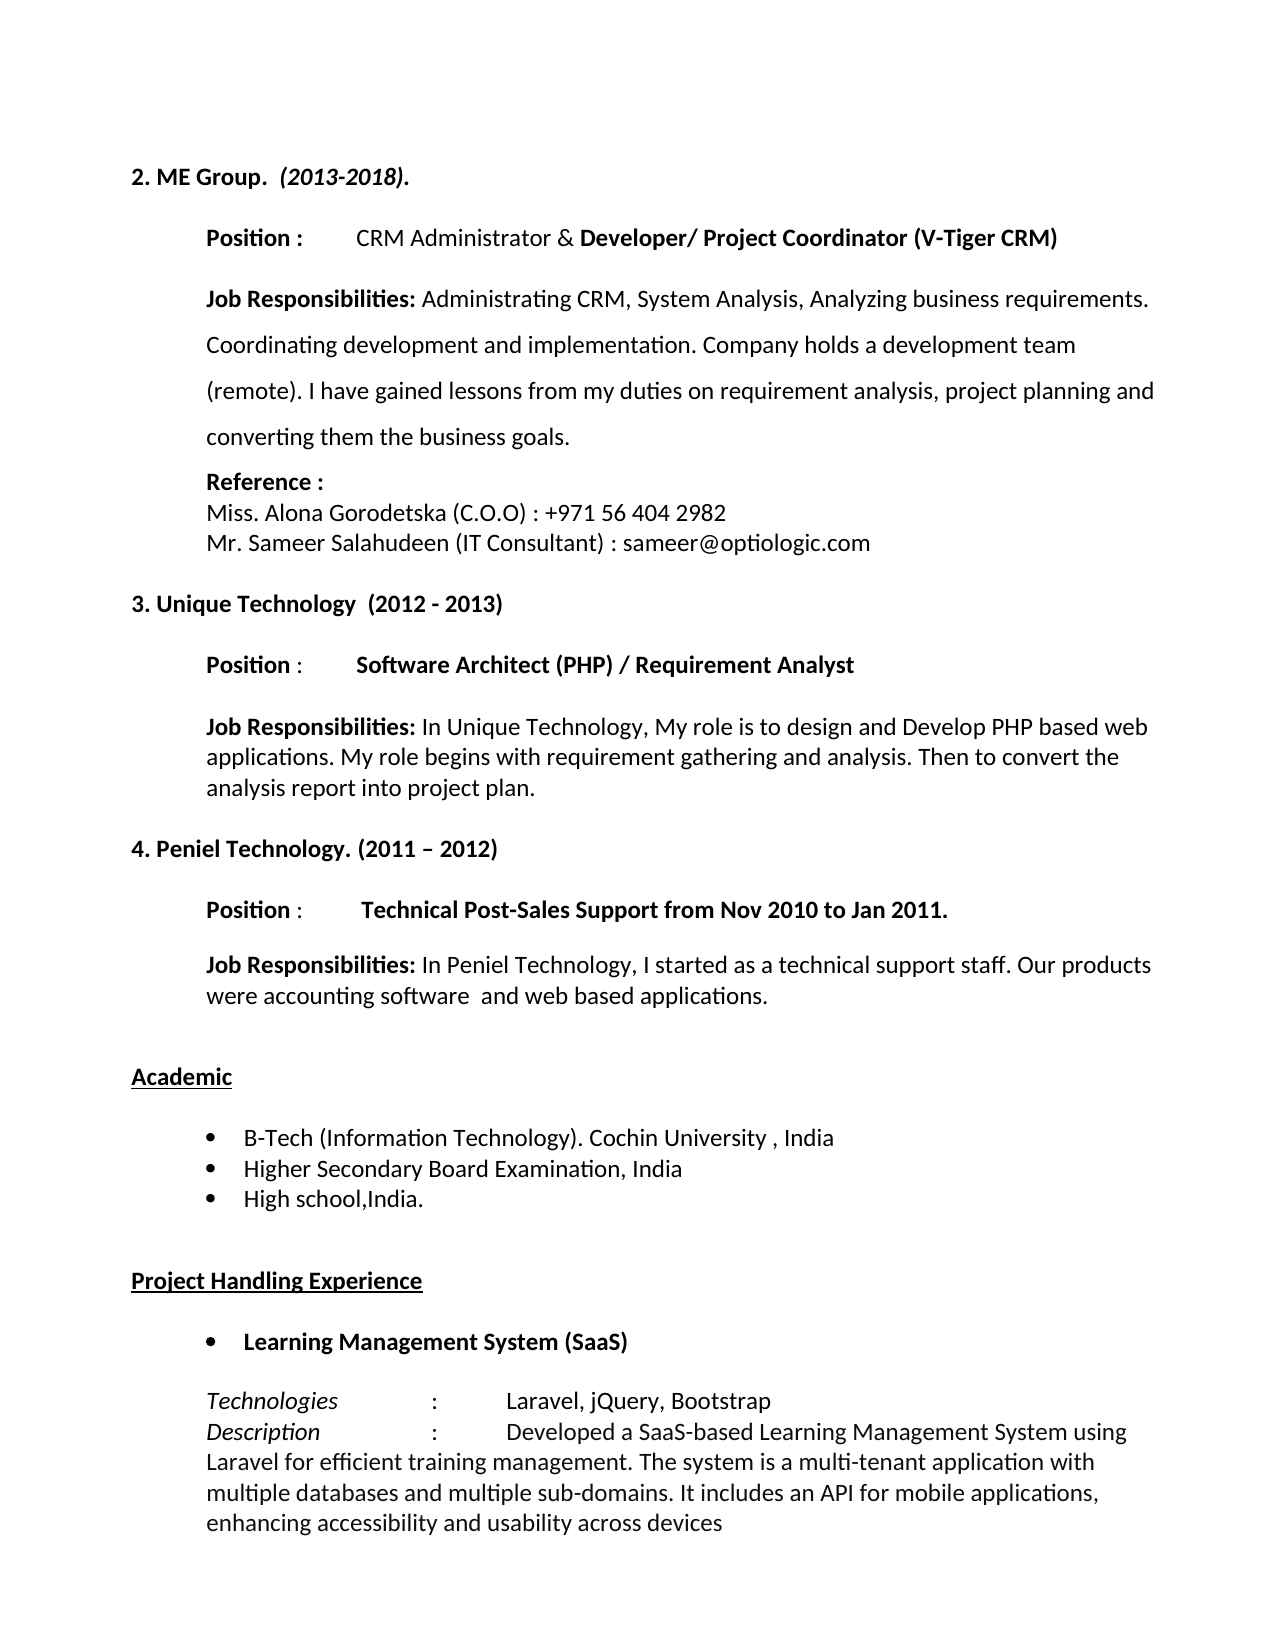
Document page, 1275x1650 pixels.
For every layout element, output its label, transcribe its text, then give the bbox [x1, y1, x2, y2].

text Miss. Alona Gorodetska (C.O.O) : +971 56 404 2982 [206, 497, 1162, 527]
list Higher Secondary Board Examination, India [206, 1153, 1162, 1184]
text Position : Software Architect (PHP) / Requirement Analyst [206, 649, 1162, 680]
text 4. Peniel Technology. (2011 – 2012) [131, 833, 1162, 863]
text Job Responsibilities: Administrating CRM, System Analysis, Analyzing business requirements. Coordinating development and implementation. Company holds a development team (remote). I have gained lessons from my duties on requirement analysis, project planning and converting them the business goals. [206, 283, 1162, 451]
text 3. Unique Technology (2012 - 2013) [131, 588, 1162, 619]
list Learning Management System (SaaS) [206, 1326, 1162, 1357]
list High school,India. [206, 1184, 1162, 1214]
text Reference : [206, 466, 1162, 497]
text Academic [131, 1062, 1162, 1092]
text Mr. Sameer Salahudeen (IT Consultant) : sameer@optiologic.com [206, 527, 1162, 558]
text Description : Developed a SaaS-based Learning Management System using Laravel for efficient training management. The system is a multi-tenant application with multiple databases and multiple sub-domains. It includes an API for mobile applications, enhancing accessibility and usability across devices [206, 1416, 1162, 1538]
list B-Tech (Information Technology). Cochin University , India [206, 1123, 1162, 1153]
text Job Responsibilities: In Unique Technology, My role is to design and Develop PHP based web applications. My role begins with requirement gathering and analysis. Then to convert the analysis report into project plan. [206, 711, 1162, 802]
text Position : CRM Administrator & Developer/ Project Coordinator (V-Tiger CRM) [206, 222, 1162, 253]
text Job Responsibilities: In Peniel Technology, I started as a technical support staff. Our products were accounting software and web based applications. [206, 950, 1162, 1011]
text Position : Technical Post-Sales Support from Nov 2010 to Jan 2011. [206, 894, 1162, 924]
text Project Handling Experience [131, 1265, 1162, 1296]
text Technologies : Laravel, jQuery, Bootstrap [131, 1385, 1162, 1416]
text 2. ME Group. (2013-2018). [131, 161, 1162, 192]
